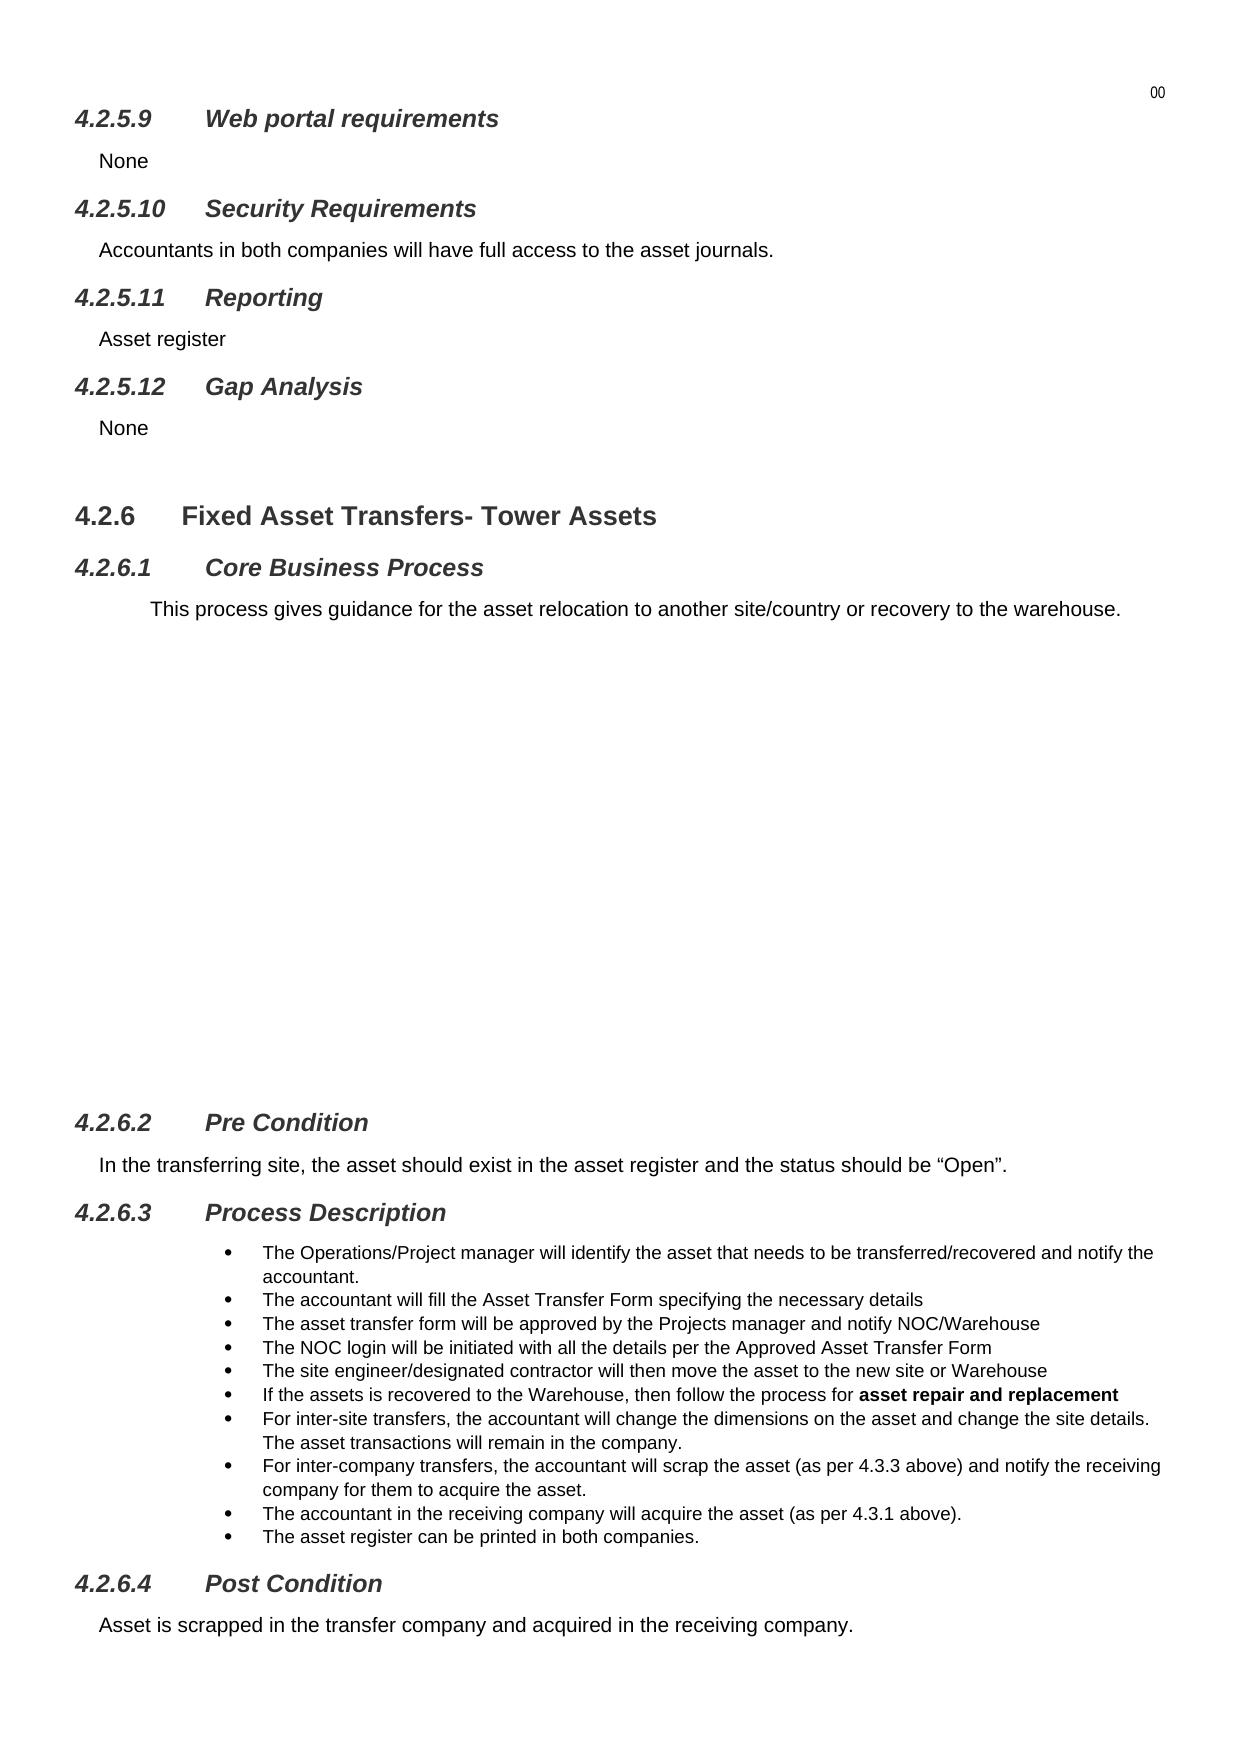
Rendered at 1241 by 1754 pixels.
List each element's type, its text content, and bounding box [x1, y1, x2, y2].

list If the assets is recovered to the Warehouse, then follow the process for asset repair and replacement [225, 1384, 1165, 1406]
text Accountants in both companies will have full access to the asset journals. [99, 238, 1165, 262]
list For inter-company transfers, the accountant will scrap the asset (as per 4.3.3 above) and notify the receiving company for them to acquire the asset. [225, 1455, 1165, 1501]
list The accountant in the receiving company will acquire the asset (as per 4.3.1 above). [225, 1503, 1165, 1524]
list The asset transfer form will be approved by the Projects manager and notify NOC/Warehouse [225, 1313, 1165, 1334]
subtitle Pre Condition [75, 1108, 1165, 1137]
subtitle Gap Analysis [75, 372, 1165, 401]
text Asset register [99, 327, 1165, 351]
subtitle Process Description [75, 1198, 1165, 1226]
list The site engineer/designated contractor will then move the asset to the new site or Warehouse [225, 1360, 1165, 1382]
subtitle Web portal requirements [75, 104, 1165, 133]
list For inter-site transfers, the accountant will change the dimensions on the asset and change the site details. The asset transactions will remain in the company. [225, 1408, 1165, 1453]
subtitle Security Requirements [75, 193, 1165, 222]
subtitle Fixed Asset Transfers- Tower Assets [75, 500, 1165, 531]
text This process gives guidance for the asset relocation to another site/country or recovery to the warehouse. [150, 597, 1165, 621]
list The Operations/Project manager will identify the asset that needs to be transferred/recovered and notify the accountant. [225, 1242, 1165, 1287]
list The NOC login will be initiated with all the details per the Approved Asset Transfer Form [225, 1337, 1165, 1358]
subtitle Core Business Process [75, 553, 1165, 582]
text Asset is scrapped in the transfer company and acquired in the receiving company. [99, 1613, 1165, 1637]
text None [99, 416, 1165, 440]
text In the transferring site, the asset should exist in the asset register and the status should be “Open”. [99, 1152, 1165, 1176]
subtitle Post Condition [75, 1569, 1165, 1598]
text None [99, 148, 1165, 172]
subtitle Reporting [75, 283, 1165, 311]
list The asset register can be printed in both companies. [225, 1526, 1165, 1548]
list The accountant will fill the Asset Transfer Form specifying the necessary details [225, 1289, 1165, 1311]
